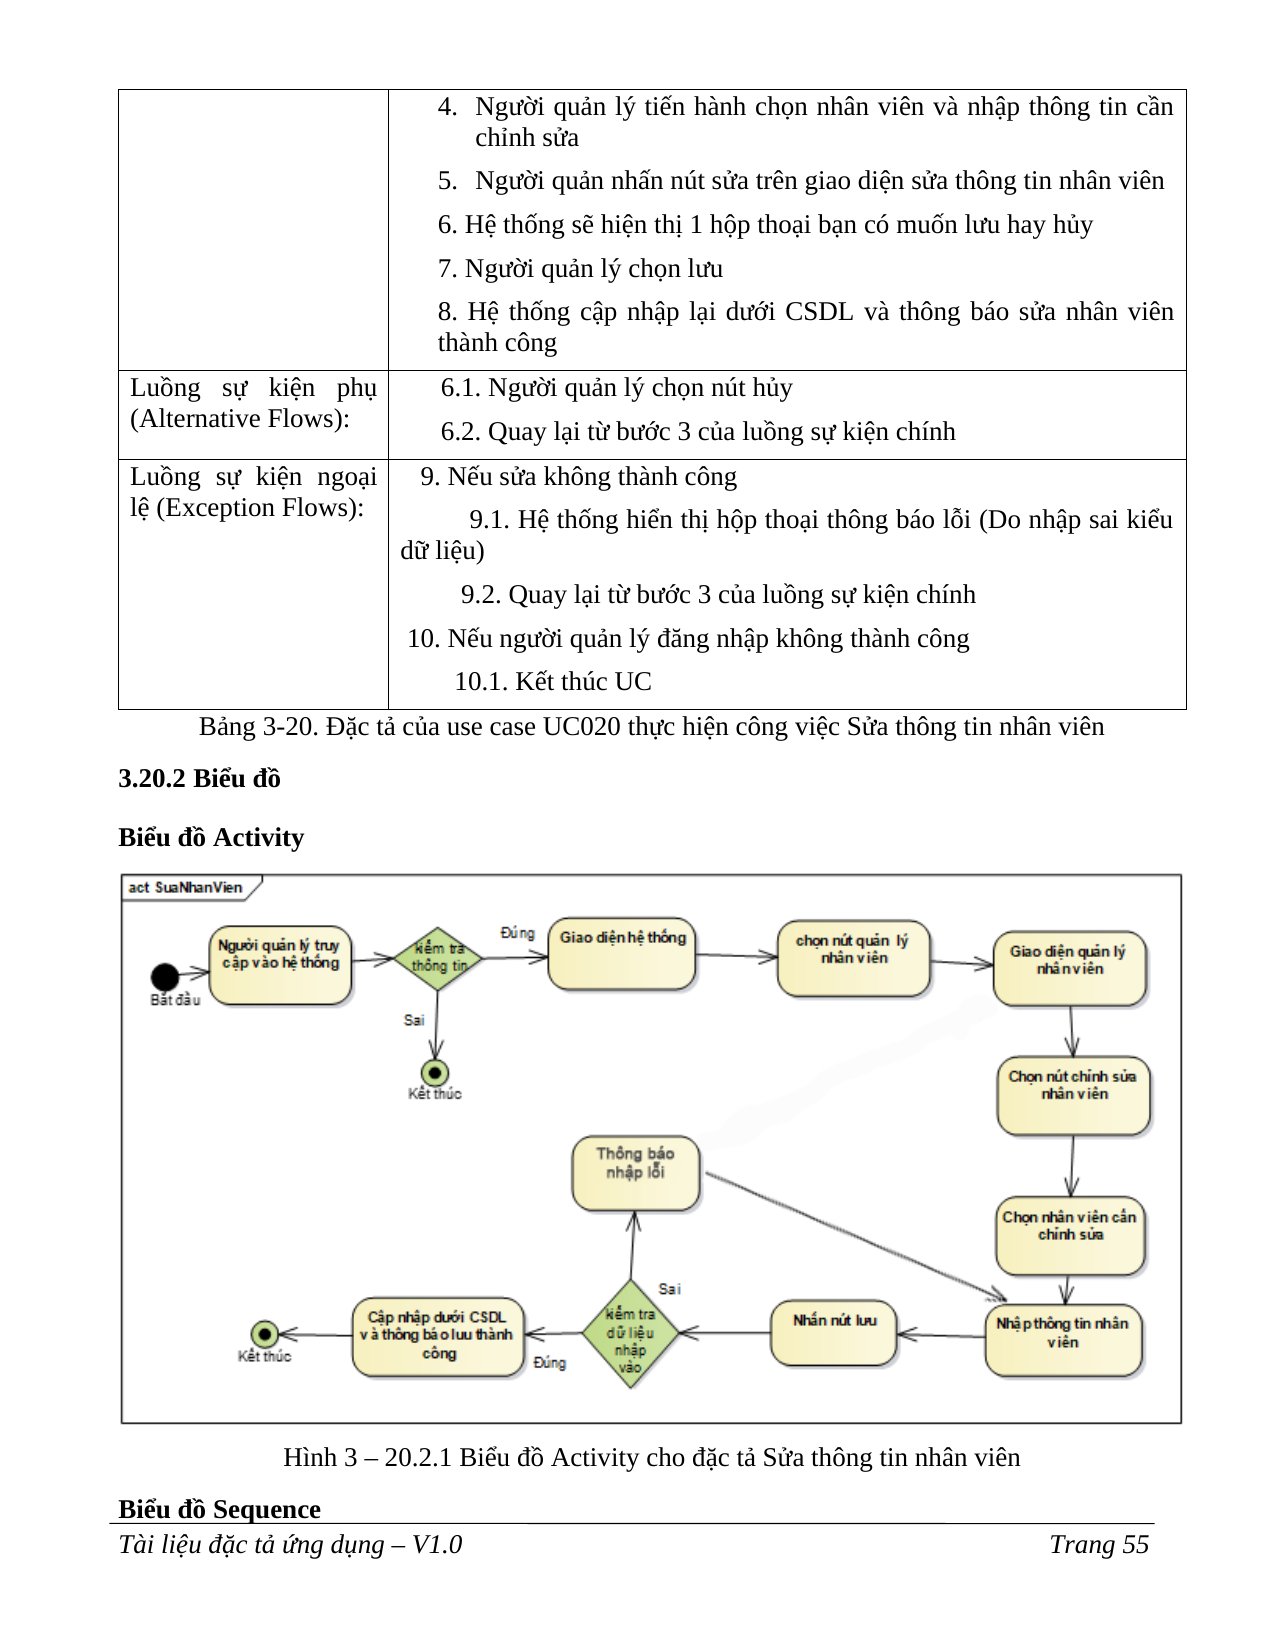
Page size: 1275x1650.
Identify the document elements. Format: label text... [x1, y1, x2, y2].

subtitle Biểu đồ [118, 762, 1186, 793]
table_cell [389, 90, 1186, 370]
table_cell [119, 90, 388, 370]
table_cell 9. Nếu sửa không thành công 9.1. Hệ thống hiển thị hộp thoại thông báo lỗi (Do nhập sai kiểu dữ liệu) 9.2. Quay lại từ bước 3 của luồng sự kiện chính 10. Nếu người quản lý đăng nhập không thành công 10.1. Kết thúc UC [389, 460, 1186, 709]
text Hình 3 – 20.2.1 Biểu đồ Activity cho đặc tả Sửa thông tin nhân viên [118, 1441, 1186, 1472]
text Biểu đồ Sequence [118, 1493, 1186, 1524]
text Biểu đồ Activity [118, 821, 1186, 852]
table_cell 6.1. Người quản lý chọn nút hủy 6.2. Quay lại từ bước 3 của luồng sự kiện chính [389, 371, 1186, 458]
picture [118, 871, 1187, 1429]
text Bảng 3-20. Đặc tả của use case UC020 thực hiện công việc Sửa thông tin nhân viên [118, 710, 1186, 741]
table_cell Luồng sự kiện phụ (Alternative Flows): [119, 371, 388, 458]
table_cell Luồng sự kiện ngoại lệ (Exception Flows): [119, 460, 388, 709]
